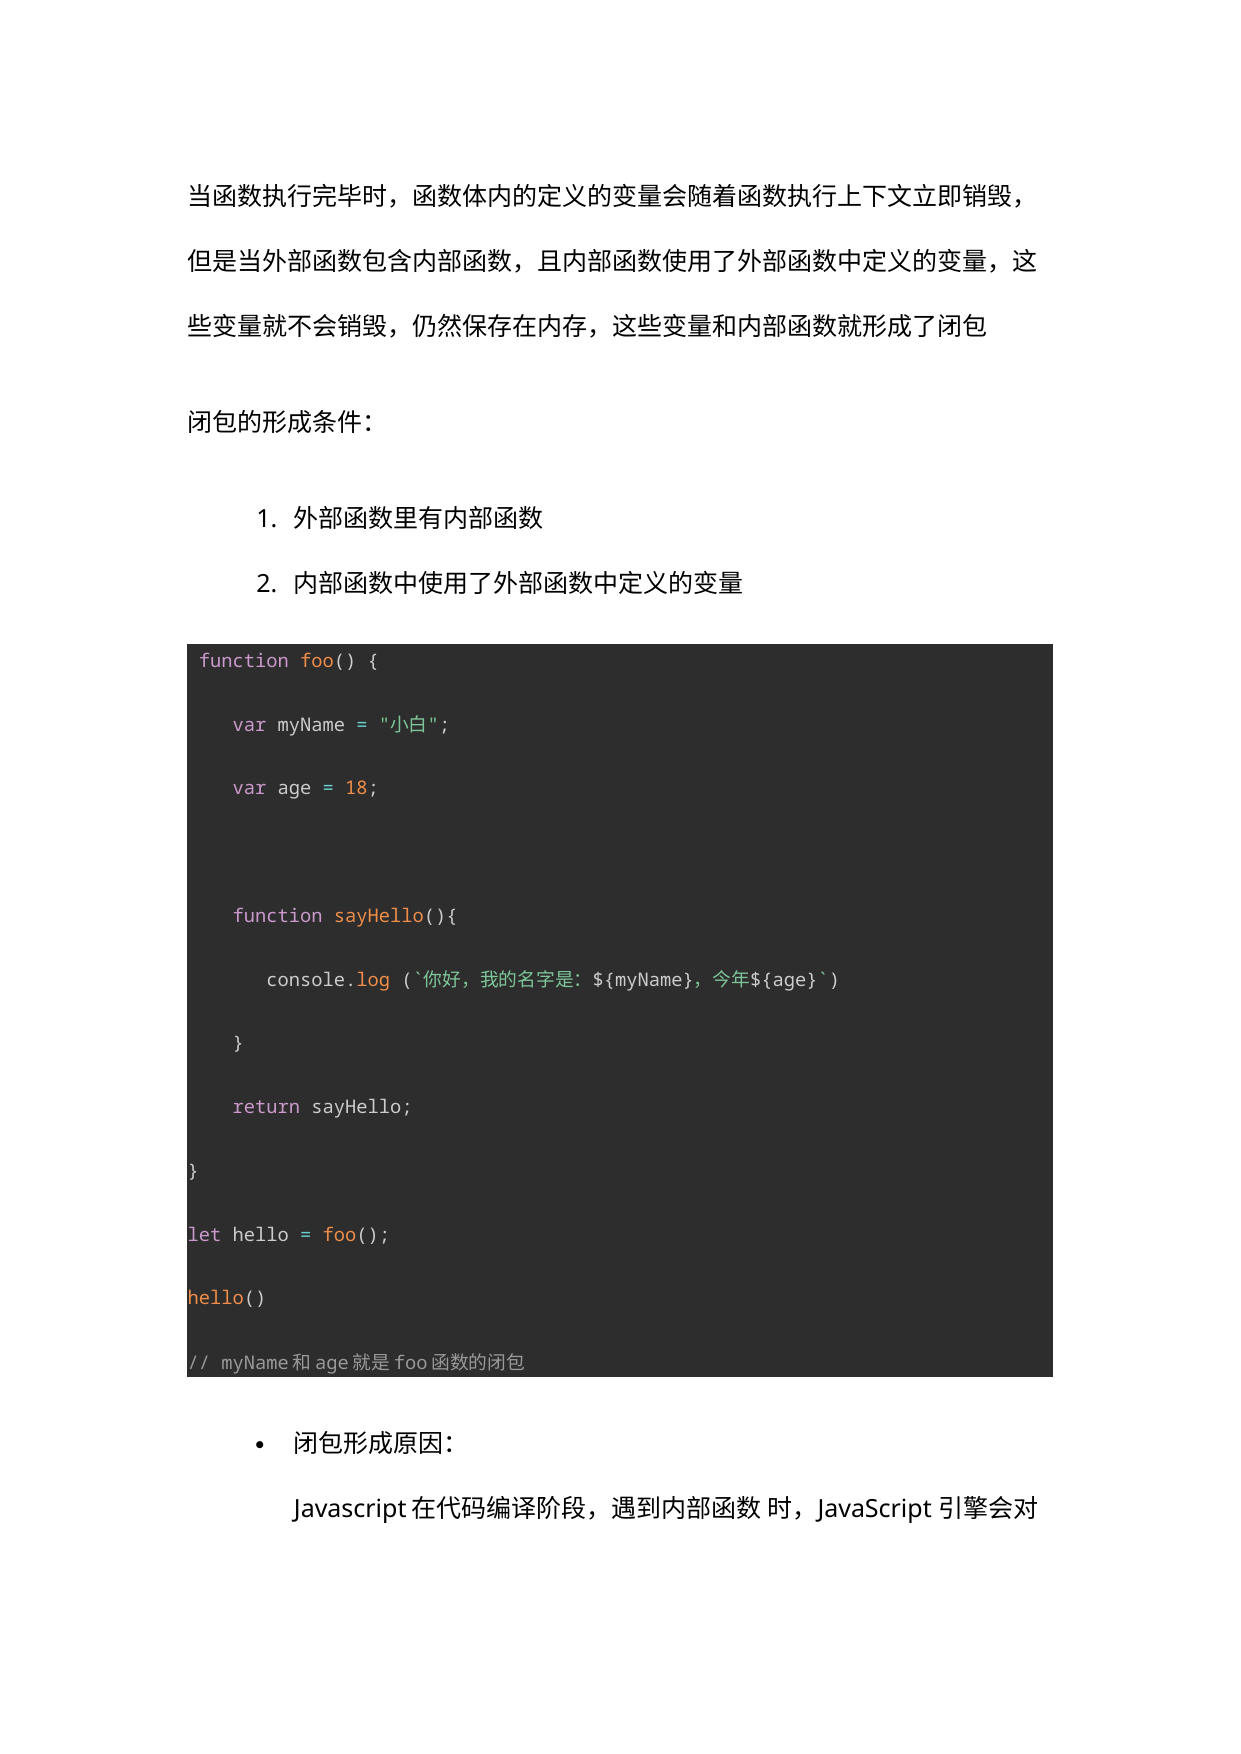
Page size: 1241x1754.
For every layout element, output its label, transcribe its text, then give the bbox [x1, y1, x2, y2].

text function foo() { [187, 644, 1053, 676]
list 外部函数里有内部函数 [256, 484, 1053, 549]
text hello() [187, 1281, 1053, 1314]
list 内部函数中使用了外部函数中定义的变量 [256, 549, 1053, 614]
text var age = 18; [187, 771, 1053, 804]
text } [187, 1154, 1053, 1186]
text function sayHello(){ [187, 899, 1053, 931]
text 闭包的形成条件： [187, 388, 1053, 453]
text console.log (`你好，我的名字是：${myName}，今年${age}`) [187, 962, 1053, 995]
text return sayHello; [187, 1090, 1053, 1122]
text 当函数执行完毕时，函数体内的定义的变量会随着函数执行上下文立即销毁，但是当外部函数包含内部函数，且内部函数使用了外部函数中定义的变量，这些变量就不会销毁，仍然保存在内存，这些变量和内部函数就形成了闭包 [187, 162, 1053, 357]
text // myName和age就是foo函数的闭包 [187, 1345, 1053, 1377]
text let hello = foo(); [187, 1217, 1053, 1250]
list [256, 1409, 1053, 1539]
text var myName = "小白"; [187, 707, 1053, 740]
text } [187, 1026, 1053, 1059]
